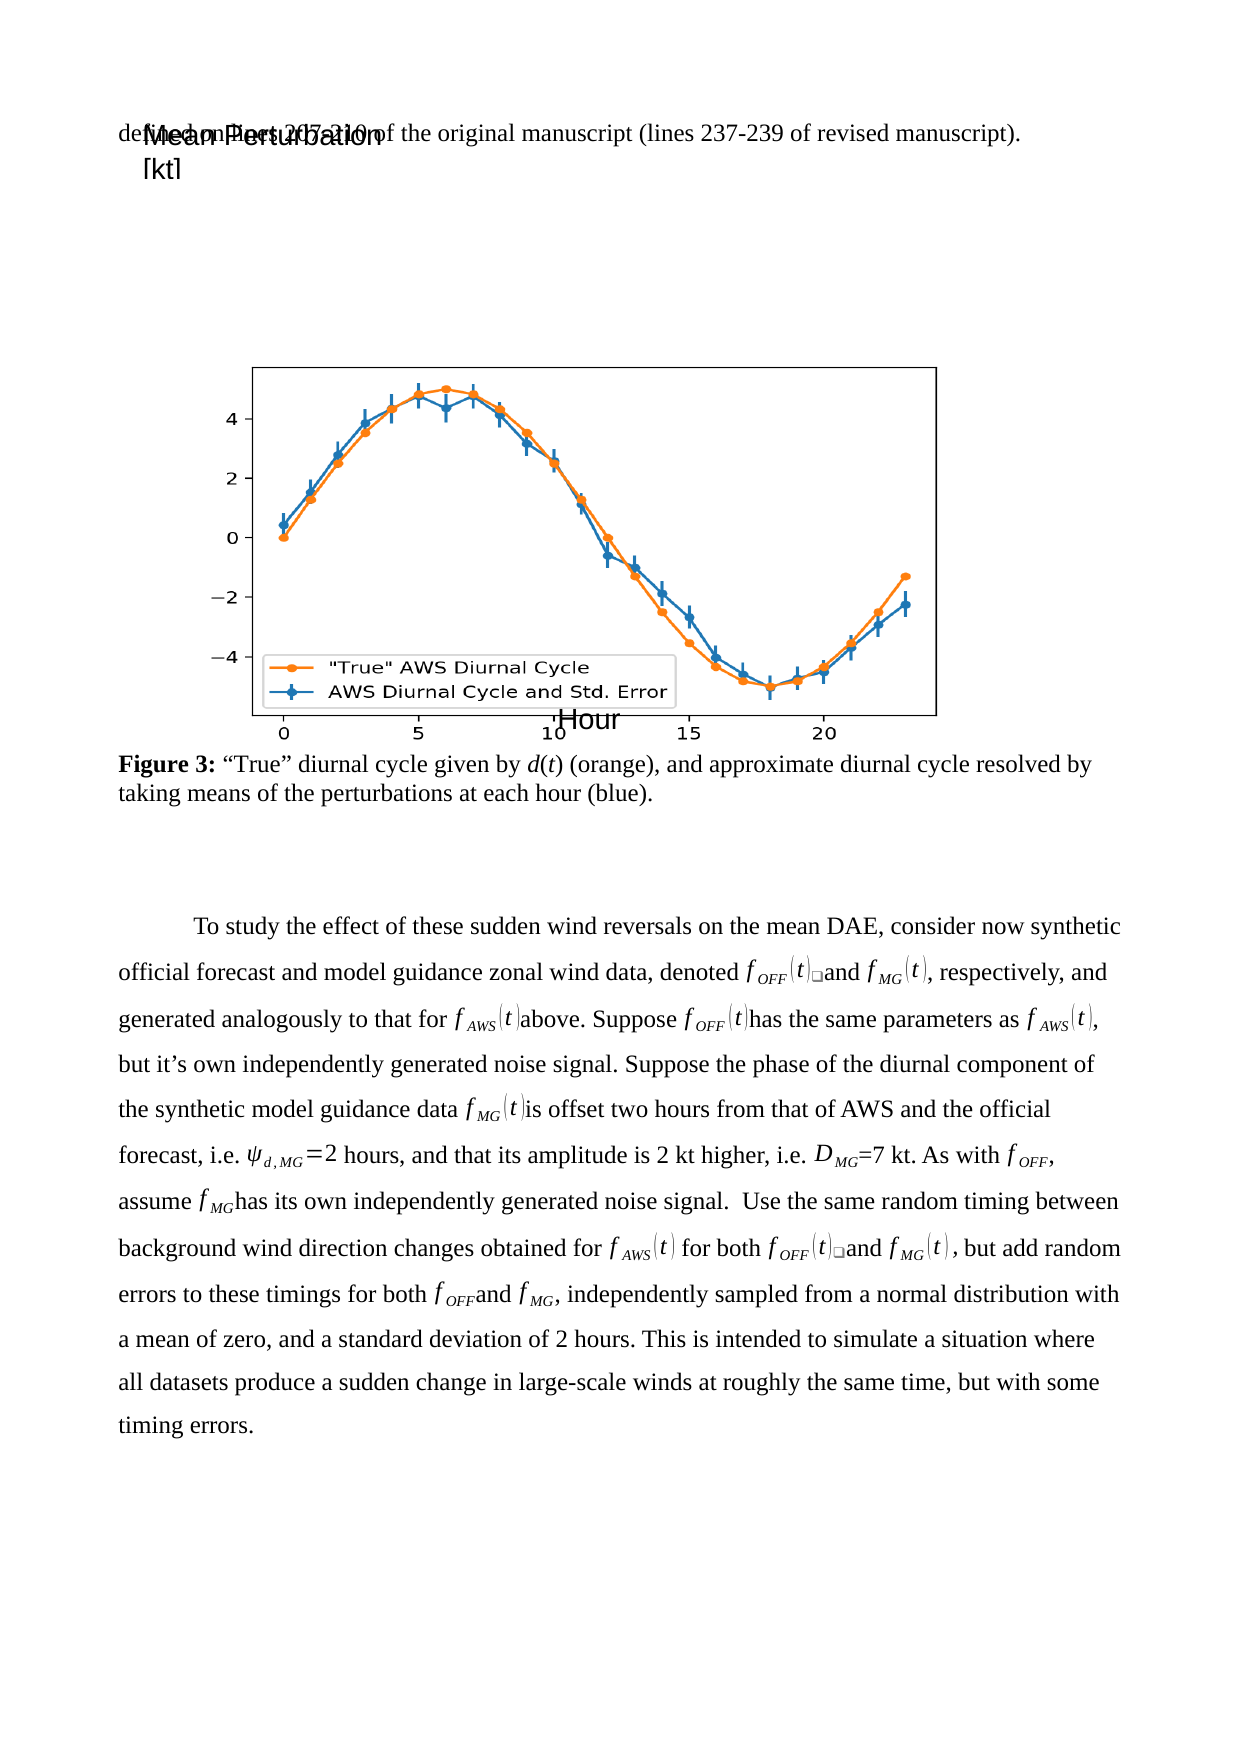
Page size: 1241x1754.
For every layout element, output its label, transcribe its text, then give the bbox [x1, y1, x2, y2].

picture [142, 312, 1024, 773]
picture [736, 762, 741, 771]
text To study the effect of these sudden wind reversals on the mean DAE, consider now synthetic official forecast and model guidance zonal wind data, denoted and , respectively, and generated analogously to that for above. Suppose has the same parameters as , but it’s own independently generated noise signal. Suppose the phase of the diurnal component of the synthetic model guidance data is offset two hours from that of AWS and the official forecast, i.e. hours, and that its amplitude is 2 kt higher, i.e. =7 kt. As with , assume has its own independently generated noise signal. Use the same random timing between background wind direction changes obtained for for both and but add random errors to these timings for both and , independently sampled from a normal distribution with a mean of zero, and a standard deviation of 2 hours. This is intended to simulate a situation where all datasets produce a sudden change in large-scale winds at roughly the same time, but with some timing errors. [118, 911, 1122, 1439]
picture [724, 762, 729, 771]
